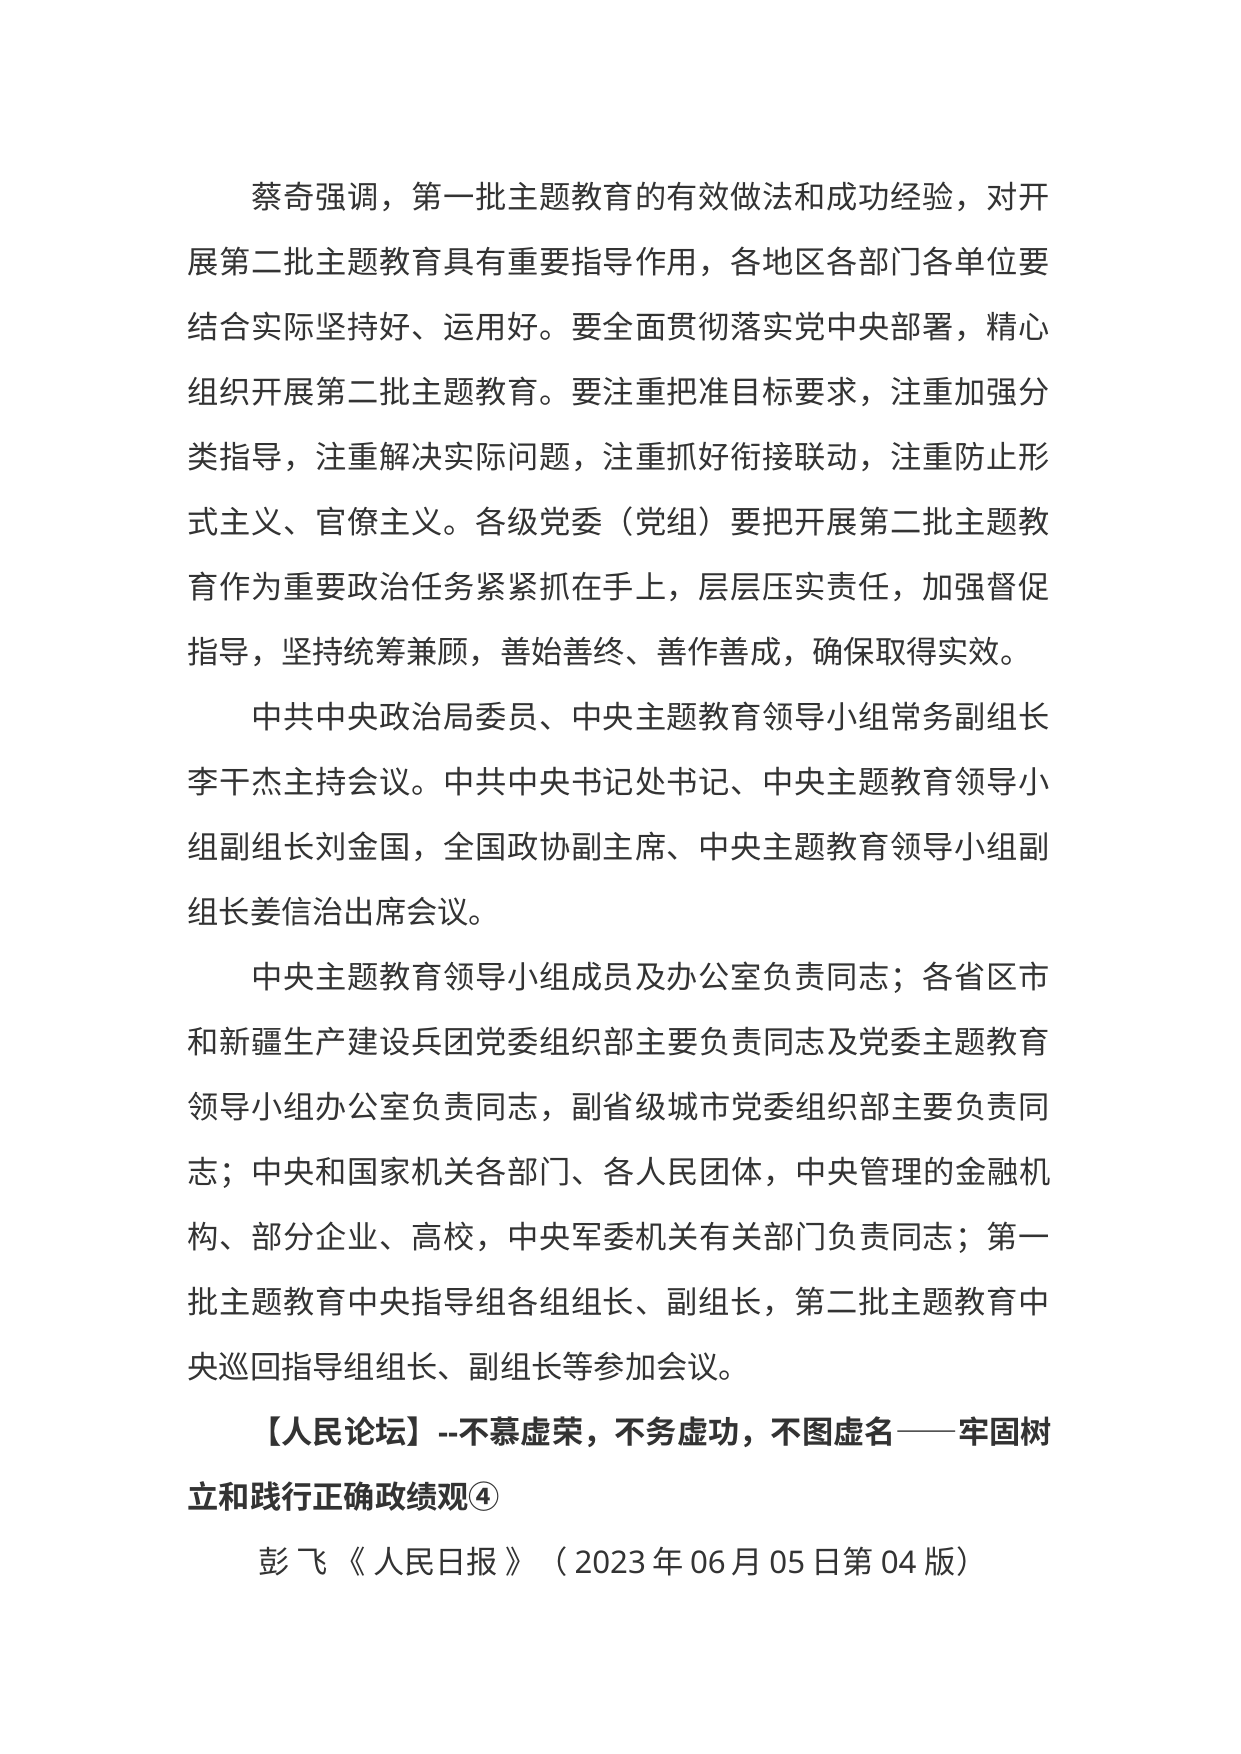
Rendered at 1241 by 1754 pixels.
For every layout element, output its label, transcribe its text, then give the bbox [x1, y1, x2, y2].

text 中央主题教育领导小组成员及办公室负责同志；各省区市和新疆生产建设兵团党委组织部主要负责同志及党委主题教育领导小组办公室负责同志，副省级城市党委组织部主要负责同志；中央和国家机关各部门、各人民团体，中央管理的金融机构、部分企业、高校，中央军委机关有关部门负责同志；第一批主题教育中央指导组各组组长、副组长，第二批主题教育中央巡回指导组组长、副组长等参加会议。 [187, 942, 1053, 1397]
text 【人民论坛】--不慕虚荣，不务虚功，不图虚名——牢固树立和践行正确政绩观④ [187, 1397, 1053, 1527]
text 彭 飞 《 人民日报 》（ 2023年06月05日第 04 版） [187, 1527, 1053, 1592]
text 中共中央政治局委员、中央主题教育领导小组常务副组长李干杰主持会议。中共中央书记处书记、中央主题教育领导小组副组长刘金国，全国政协副主席、中央主题教育领导小组副组长姜信治出席会议。 [187, 682, 1053, 942]
text 蔡奇强调，第一批主题教育的有效做法和成功经验，对开展第二批主题教育具有重要指导作用，各地区各部门各单位要结合实际坚持好、运用好。要全面贯彻落实党中央部署，精心组织开展第二批主题教育。要注重把准目标要求，注重加强分类指导，注重解决实际问题，注重抓好衔接联动，注重防止形式主义、官僚主义。各级党委（党组）要把开展第二批主题教育作为重要政治任务紧紧抓在手上，层层压实责任，加强督促指导，坚持统筹兼顾，善始善终、善作善成，确保取得实效。 [187, 162, 1053, 682]
